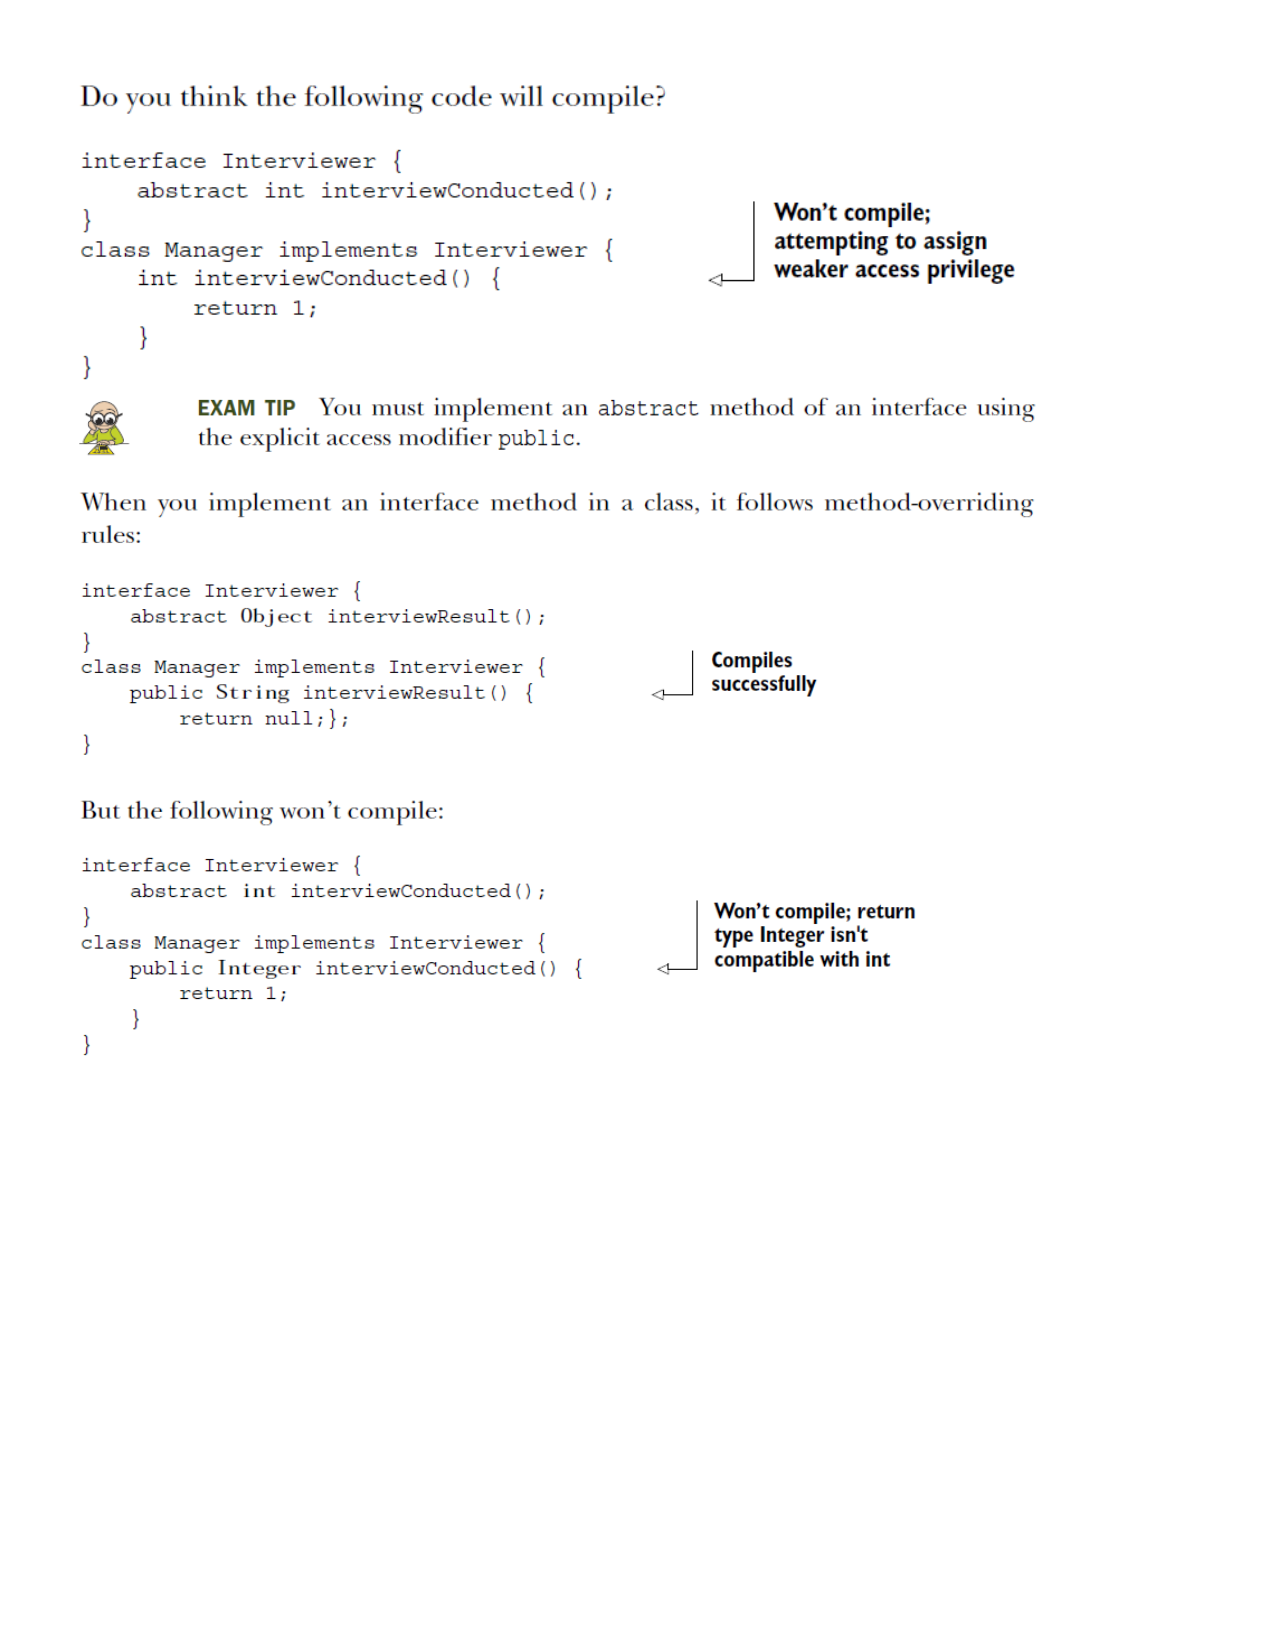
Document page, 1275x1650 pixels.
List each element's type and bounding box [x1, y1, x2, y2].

picture [75, 390, 1043, 463]
picture [75, 488, 1042, 1063]
picture [75, 75, 1023, 387]
